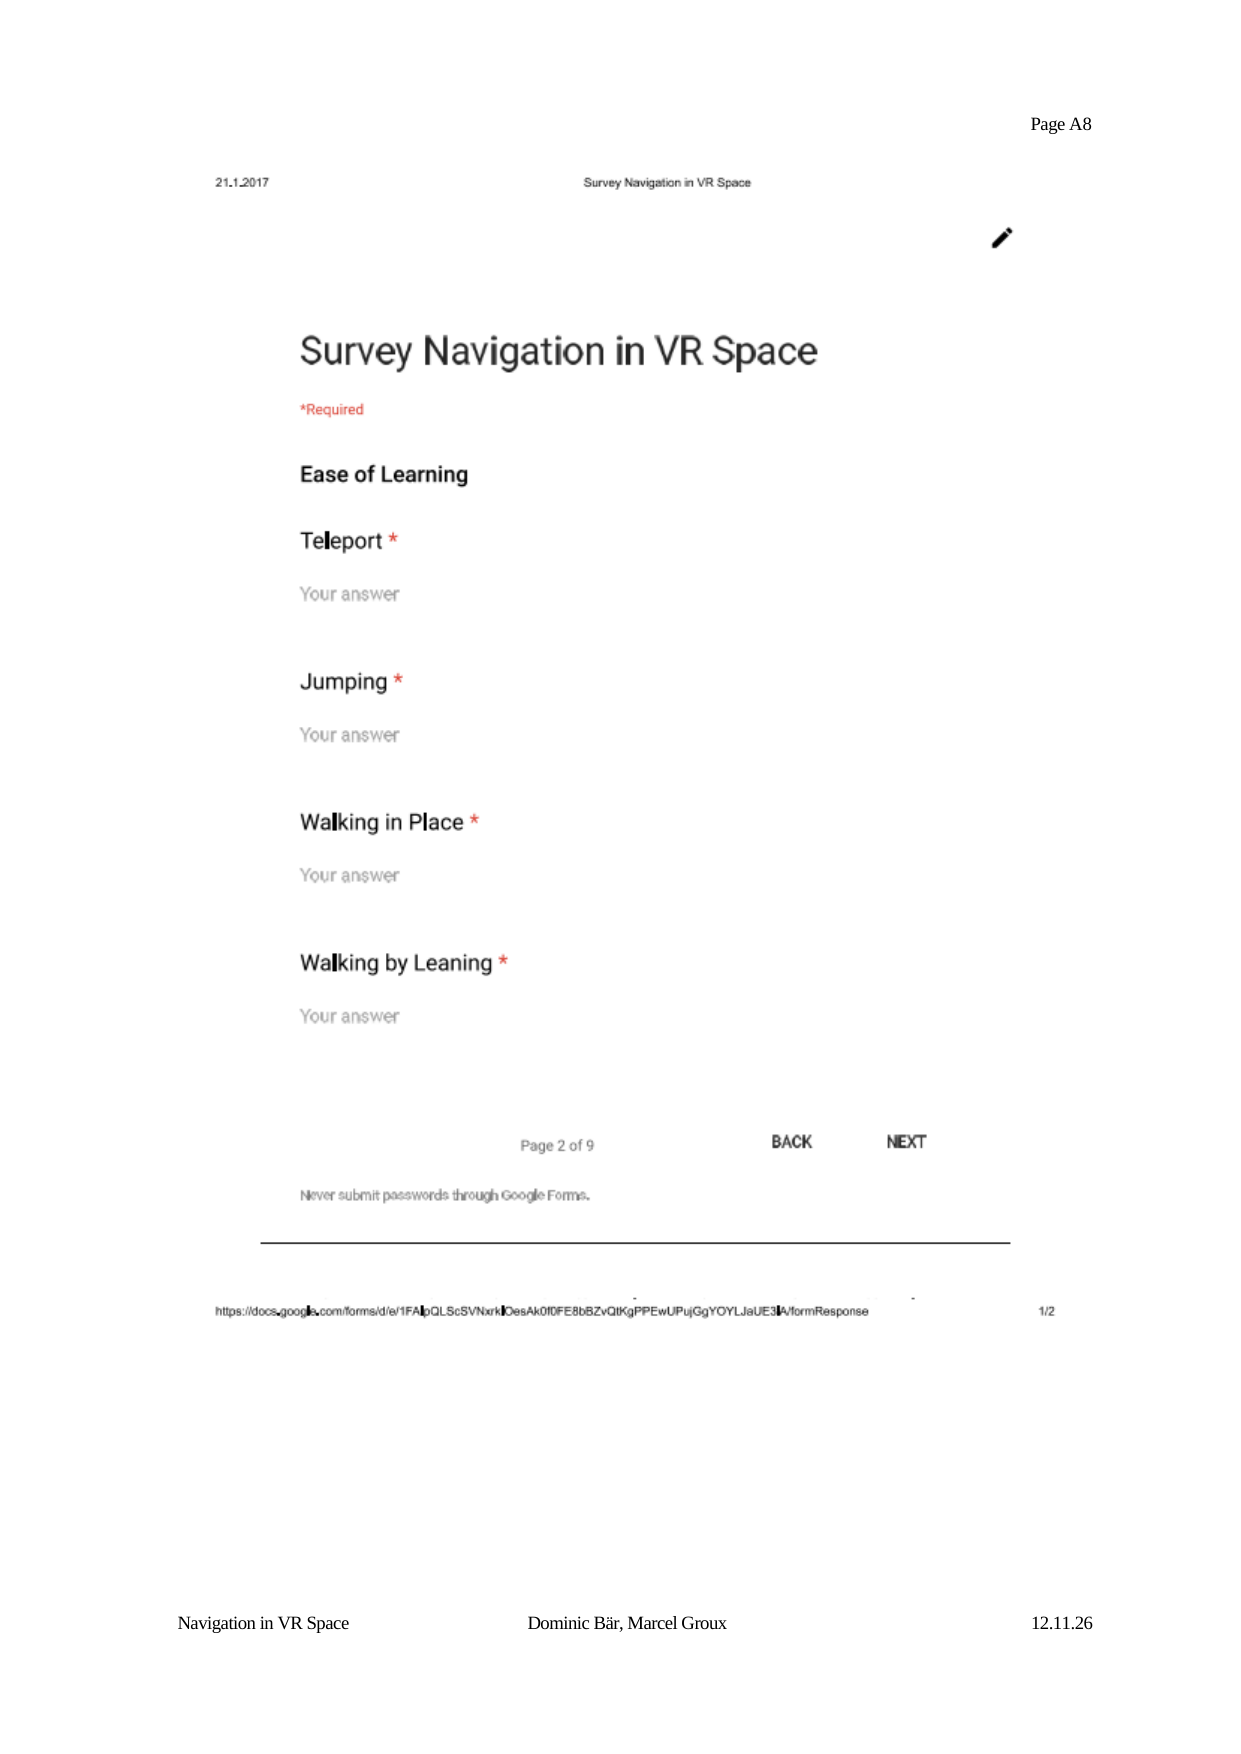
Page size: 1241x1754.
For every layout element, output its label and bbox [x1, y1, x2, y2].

picture [177, 154, 1093, 1340]
